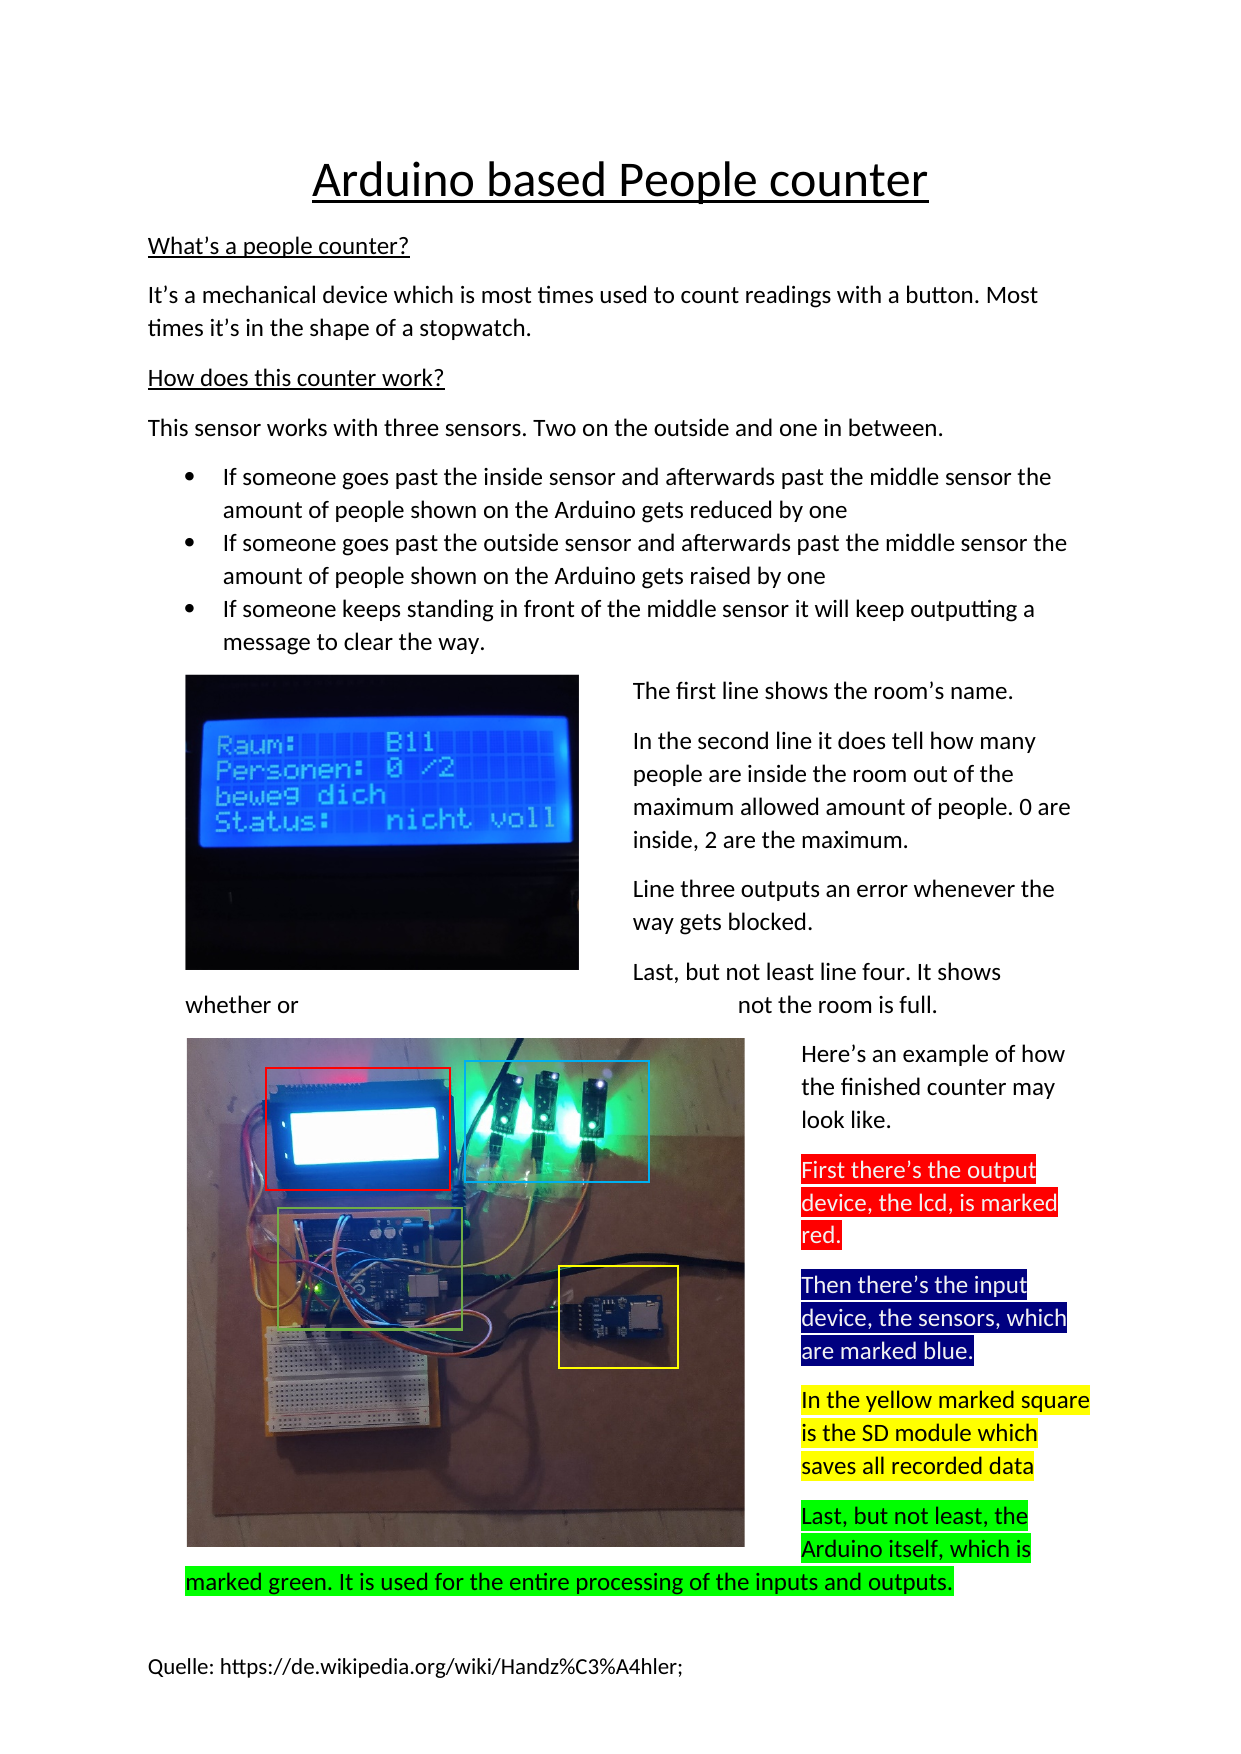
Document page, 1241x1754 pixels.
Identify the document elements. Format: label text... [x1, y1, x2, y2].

text Then there’s the input device, the sensors, which are marked blue. [745, 1269, 1093, 1366]
text In the second line it does tell how many people are inside the room out of the maximum allowed amount of people. 0 are inside, 2 are the maximum. [579, 725, 1093, 854]
list If someone goes past the inside sensor and afterwards past the middle sensor the amount of people shown on the Arduino gets reduced by one [185, 461, 1093, 525]
text Last, but not least line four. It shows whether or not the room is full. [185, 956, 1093, 1019]
text Last, but not least, the Arduino itself, which is marked green. It is used for the entire processing of the inputs and outputs. [185, 1500, 1093, 1596]
picture [186, 675, 578, 970]
text In the yellow marked square is the SD module which saves all recorded data [745, 1385, 1093, 1481]
list If someone keeps standing in front of the middle sensor it will keep outputting a message to clear the way. [185, 593, 1093, 656]
text Here’s an example of how the finished counter may look like. [745, 1038, 1093, 1135]
list If someone goes past the outside sensor and afterwards past the middle sensor the amount of people shown on the Arduino gets raised by one [185, 527, 1093, 591]
text It’s a mechanical device which is most times used to count readings with a button. Most times it’s in the shape of a stopwatch. [148, 280, 1093, 343]
text Arduino based People counter [148, 148, 1093, 209]
picture [185, 1038, 745, 1544]
text First there’s the output device, the lcd, is marked red. [745, 1154, 1093, 1250]
text Line three outputs an error whenever the way gets blocked. [579, 873, 1093, 937]
text How does this counter work? [148, 362, 1093, 393]
text What’s a people counter? [148, 230, 1093, 261]
text This sensor works with three sensors. Two on the outside and one in between. [148, 412, 1093, 442]
text The first line shows the room’s name. [579, 676, 1093, 706]
